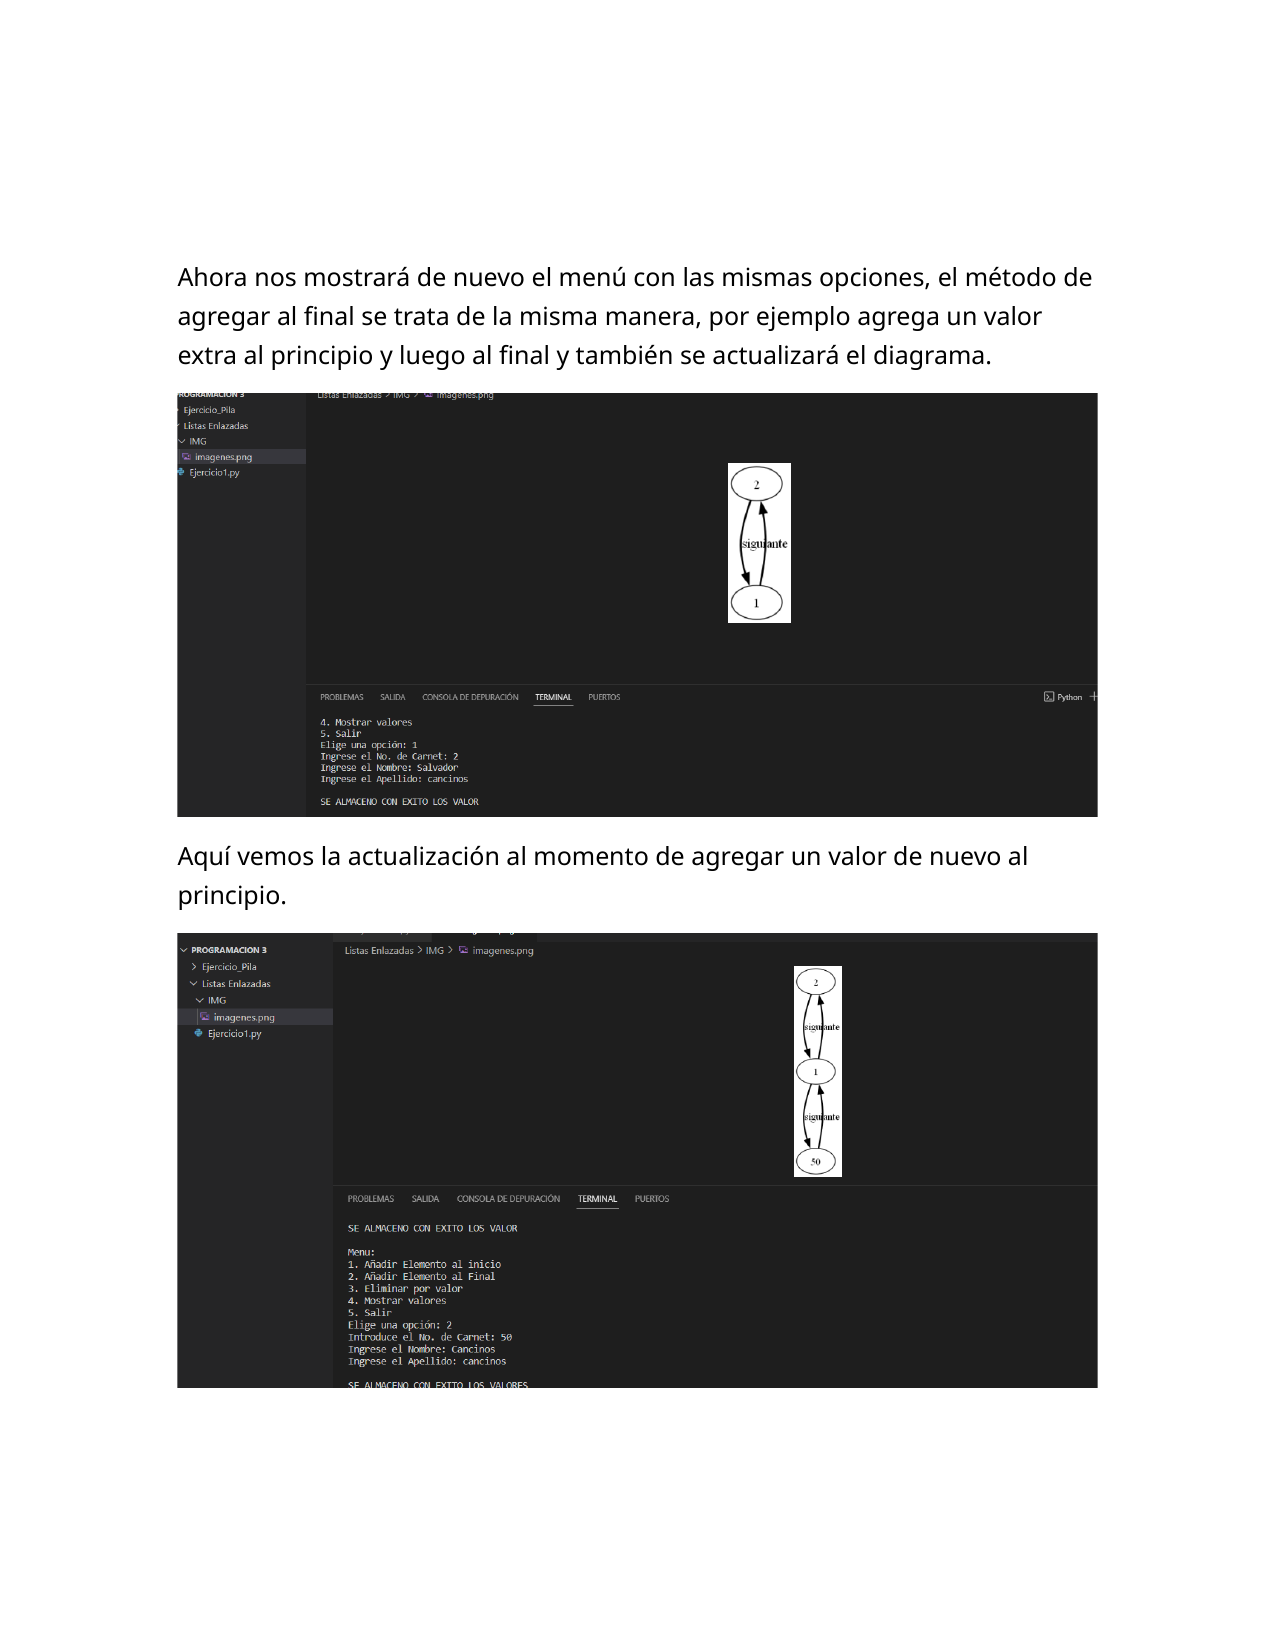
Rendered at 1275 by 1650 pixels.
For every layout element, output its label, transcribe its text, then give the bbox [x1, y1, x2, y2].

text Aquí vemos la actualización al momento de agregar un valor de nuevo al principio. [177, 838, 1098, 911]
picture [177, 933, 1098, 1388]
text Ahora nos mostrará de nuevo el menú con las mismas opciones, el método de agregar al final se trata de la misma manera, por ejemplo agrega un valor extra al principio y luego al final y también se actualizará el diagrama. [177, 259, 1098, 372]
picture [177, 393, 1098, 817]
